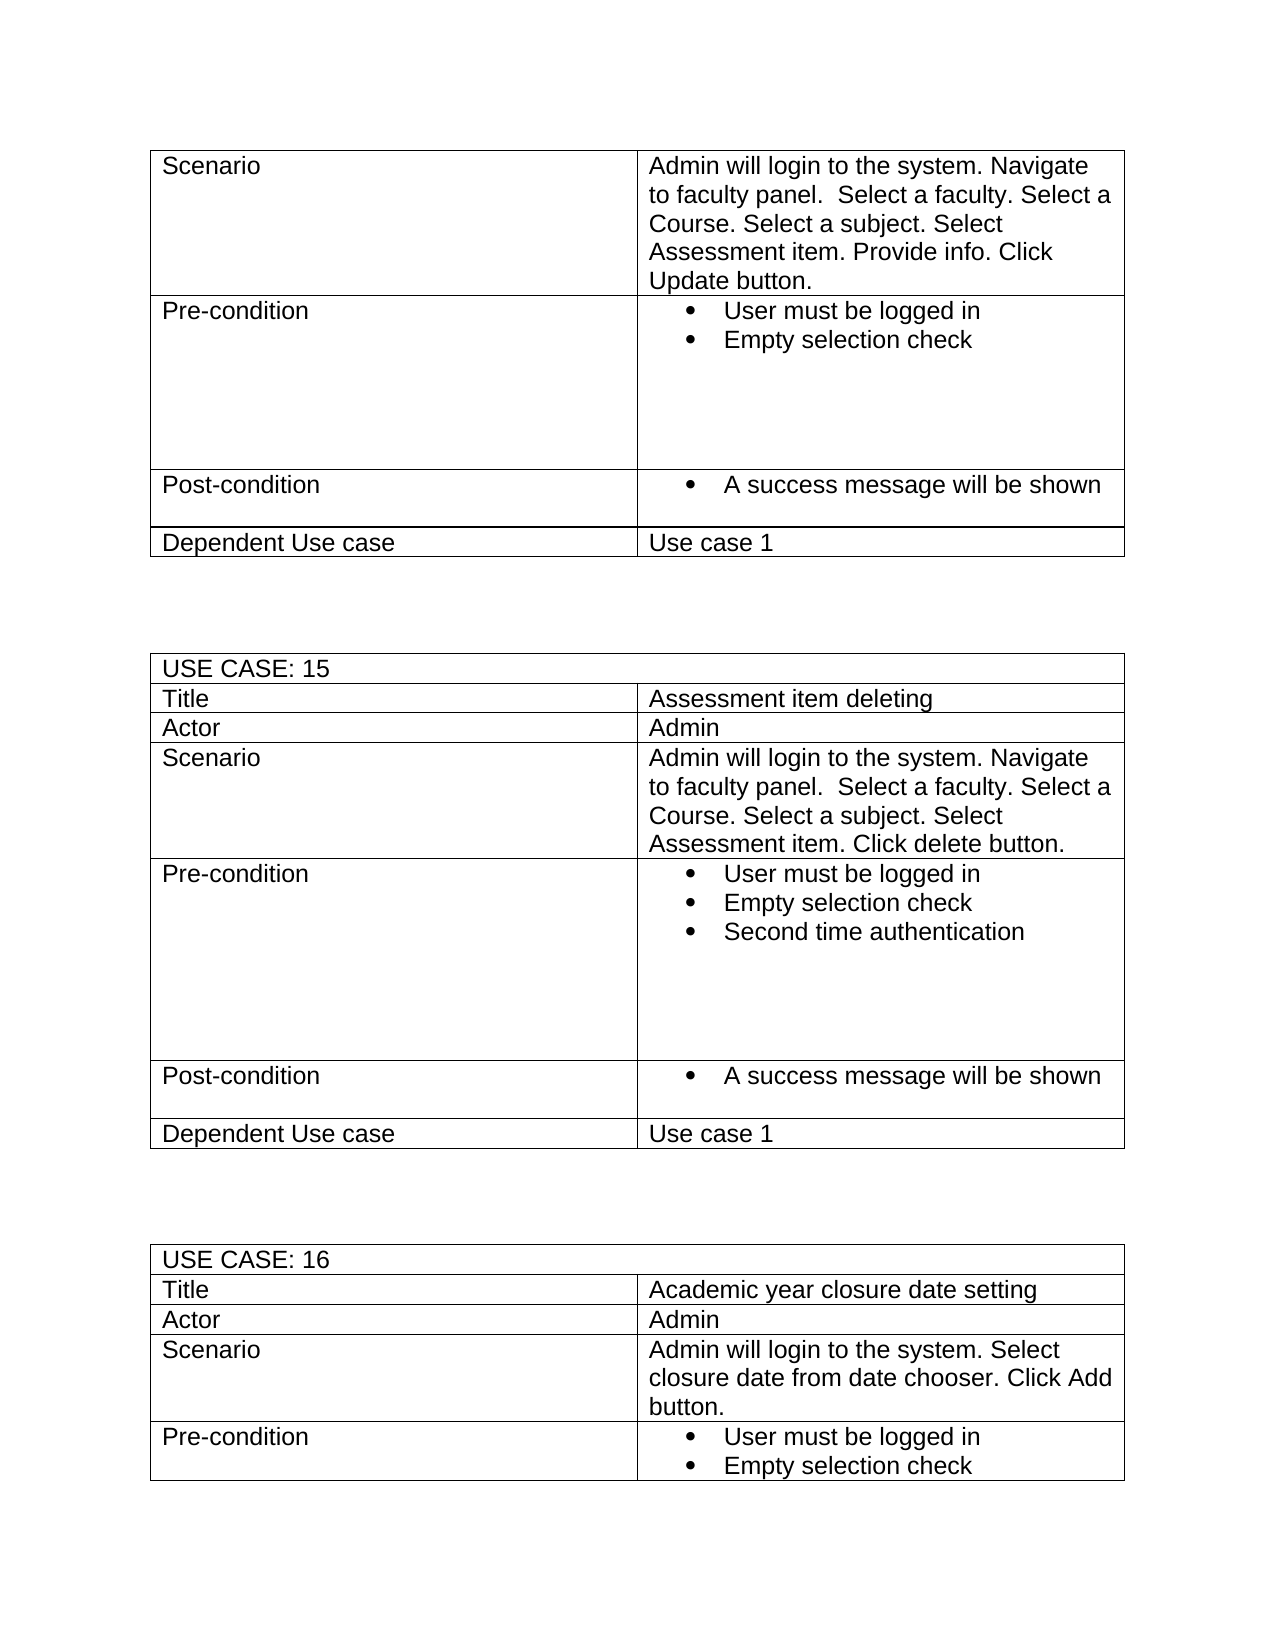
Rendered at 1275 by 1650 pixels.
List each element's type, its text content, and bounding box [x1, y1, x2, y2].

table_cell Scenario [151, 1335, 637, 1421]
table_cell A success message will be shown [638, 1061, 1124, 1118]
table_cell Academic year closure date setting [638, 1275, 1124, 1304]
table_cell Pre-condition [151, 296, 637, 468]
table_cell Admin [638, 713, 1124, 742]
table_header USE CASE: 15 [151, 654, 1124, 682]
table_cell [638, 1422, 1124, 1479]
table_cell Title [151, 684, 637, 712]
table_cell Actor [151, 713, 637, 742]
table_cell Admin will login to the system. Select closure date from date chooser. Click Add button. [638, 1335, 1124, 1421]
table_cell Title [151, 1275, 637, 1304]
table_cell Use case 1 [638, 1119, 1124, 1148]
table_cell A success message will be shown [638, 470, 1124, 526]
table_cell Post-condition [151, 1061, 637, 1118]
table_cell Admin [638, 1305, 1124, 1333]
table_cell Scenario [151, 743, 637, 858]
table_cell Actor [151, 1305, 637, 1333]
table_cell Admin will login to the system. Navigate to faculty panel. Select a faculty. Select a Course. Select a subject. Select Assessment item. Provide info. Click Update button. [638, 151, 1124, 295]
table_cell Dependent Use case [151, 528, 637, 556]
table_cell Pre-condition [151, 859, 637, 1060]
table_cell Pre-condition [151, 1422, 637, 1479]
table_header USE CASE: 16 [151, 1245, 1124, 1274]
table_cell Admin will login to the system. Navigate to faculty panel. Select a faculty. Select a Course. Select a subject. Select Assessment item. Click delete button. [638, 743, 1124, 858]
table_cell Use case 1 [638, 528, 1124, 556]
table_cell Dependent Use case [151, 1119, 637, 1148]
table_cell Post-condition [151, 470, 637, 526]
table_cell Scenario [151, 151, 637, 295]
table_cell User must be logged in Empty selection check [638, 296, 1124, 468]
table_cell Assessment item deleting [638, 684, 1124, 712]
table_cell User must be logged in Empty selection check Second time authentication [638, 859, 1124, 1060]
